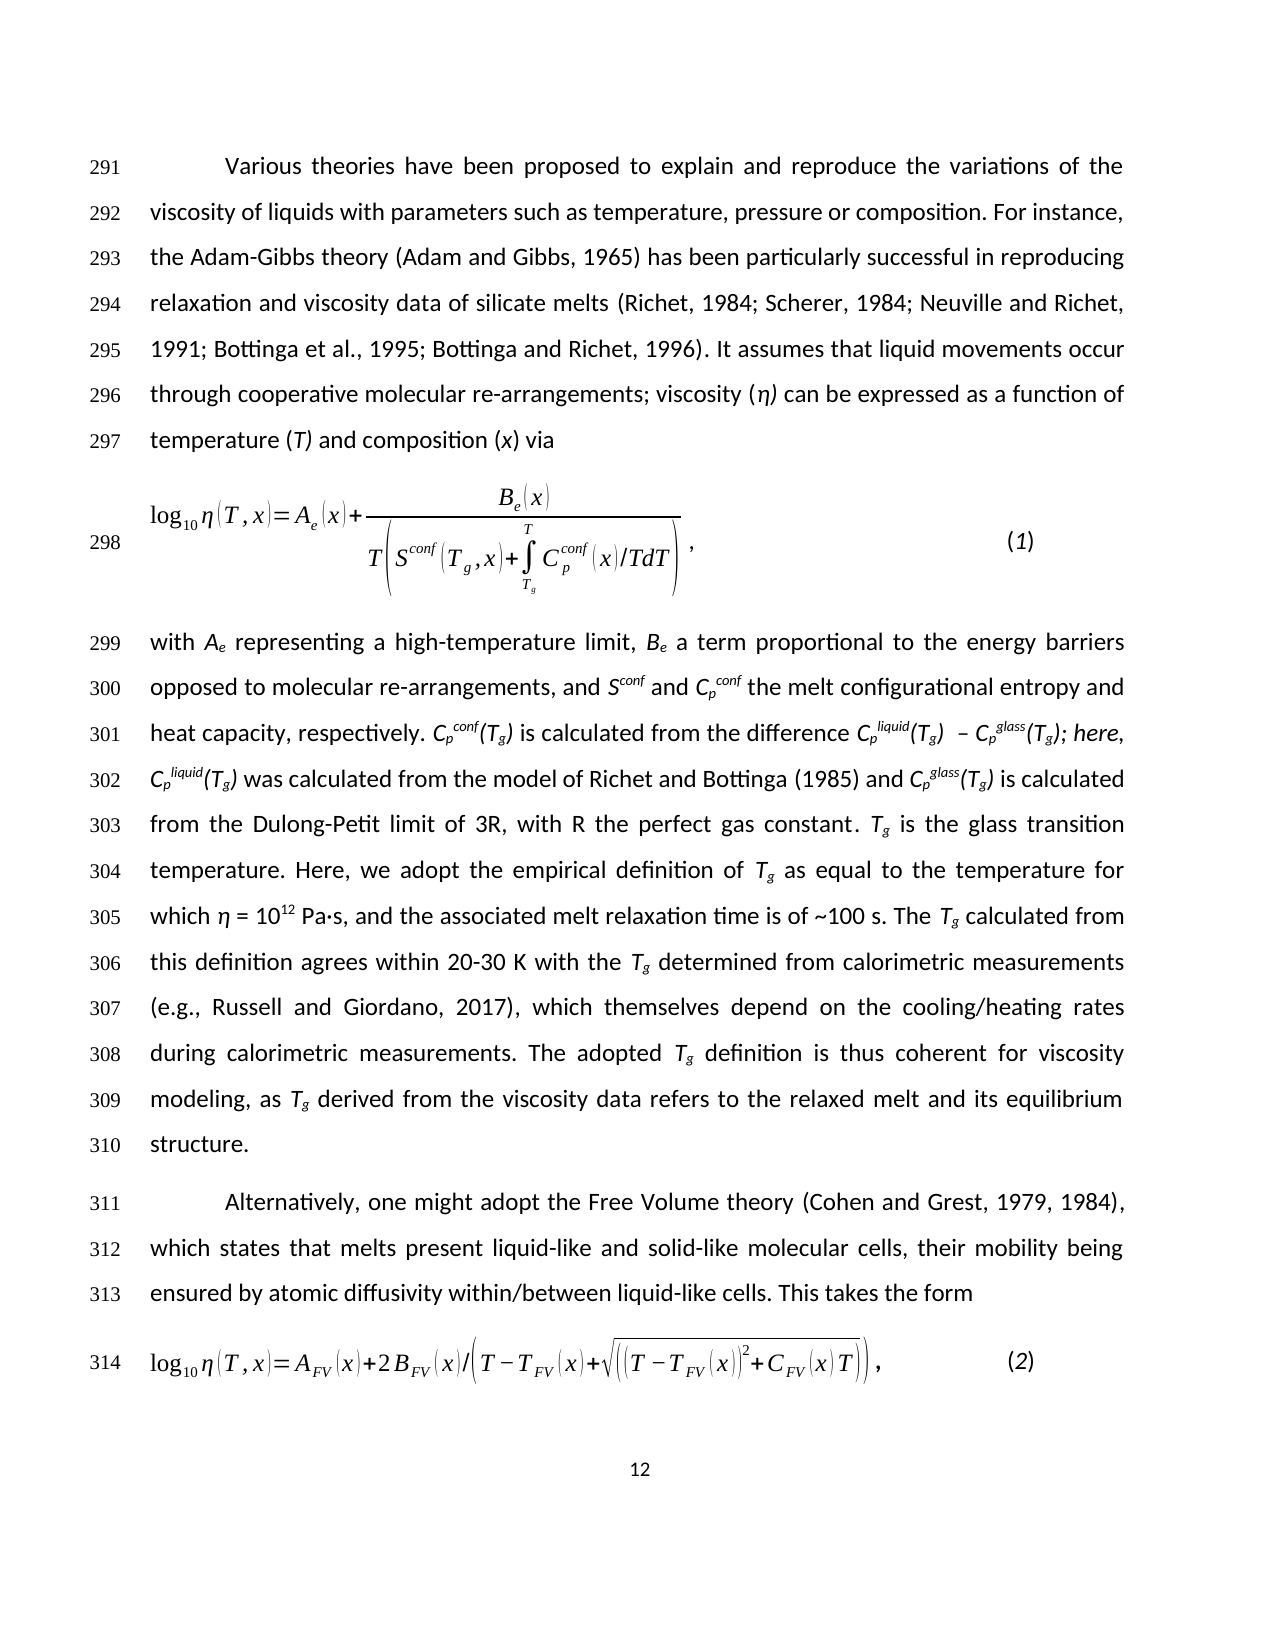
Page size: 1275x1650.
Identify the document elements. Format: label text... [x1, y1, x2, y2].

text Various theories have been proposed to explain and reproduce the variations of the viscosity of liquids with parameters such as temperature, pressure or composition. For instance, the Adam-Gibbs theory (Adam and Gibbs, 1965) has been particularly successful in reproducing relaxation and viscosity data of silicate melts (Richet, 1984; Scherer, 1984; Neuville and Richet, 1991; Bottinga et al., 1995; Bottinga and Richet, 1996). It assumes that liquid movements occur through cooperative molecular re-arrangements; viscosity (η) can be expressed as a function of temperature (T) and composition (x) via [150, 150, 1125, 455]
text with Ae representing a high-temperature limit, Be a term proportional to the energy barriers opposed to molecular re-arrangements, and Sconf and Cpconf the melt configurational entropy and heat capacity, respectively. Cpconf(Tg) is calculated from the difference Cpliquid(Tg) – Cpglass(Tg); here, Cpliquid(Tg) was calculated from the model of Richet and Bottinga (1985) and Cpglass(Tg) is calculated from the Dulong-Petit limit of 3R, with R the perfect gas constant. Tg is the glass transition temperature. Here, we adopt the empirical definition of Tg as equal to the temperature for which η = 1012 Pa·s, and the associated melt relaxation time is of ~100 s. The Tg calculated from this definition agrees within 20-30 K with the Tg determined from calorimetric measurements (e.g., Russell and Giordano, 2017), which themselves depend on the cooling/heating rates during calorimetric measurements. The adopted Tg definition is thus coherent for viscosity modeling, as Tg derived from the viscosity data refers to the relaxed melt and its equilibrium structure. [150, 626, 1125, 1159]
text , (2) [150, 1335, 1125, 1386]
text , (1) [150, 482, 1125, 599]
text Alternatively, one might adopt the Free Volume theory (Cohen and Grest, 1979, 1984), which states that melts present liquid-like and solid-like molecular cells, their mobility being ensured by atomic diffusivity within/between liquid-like cells. This takes the form [150, 1186, 1125, 1308]
